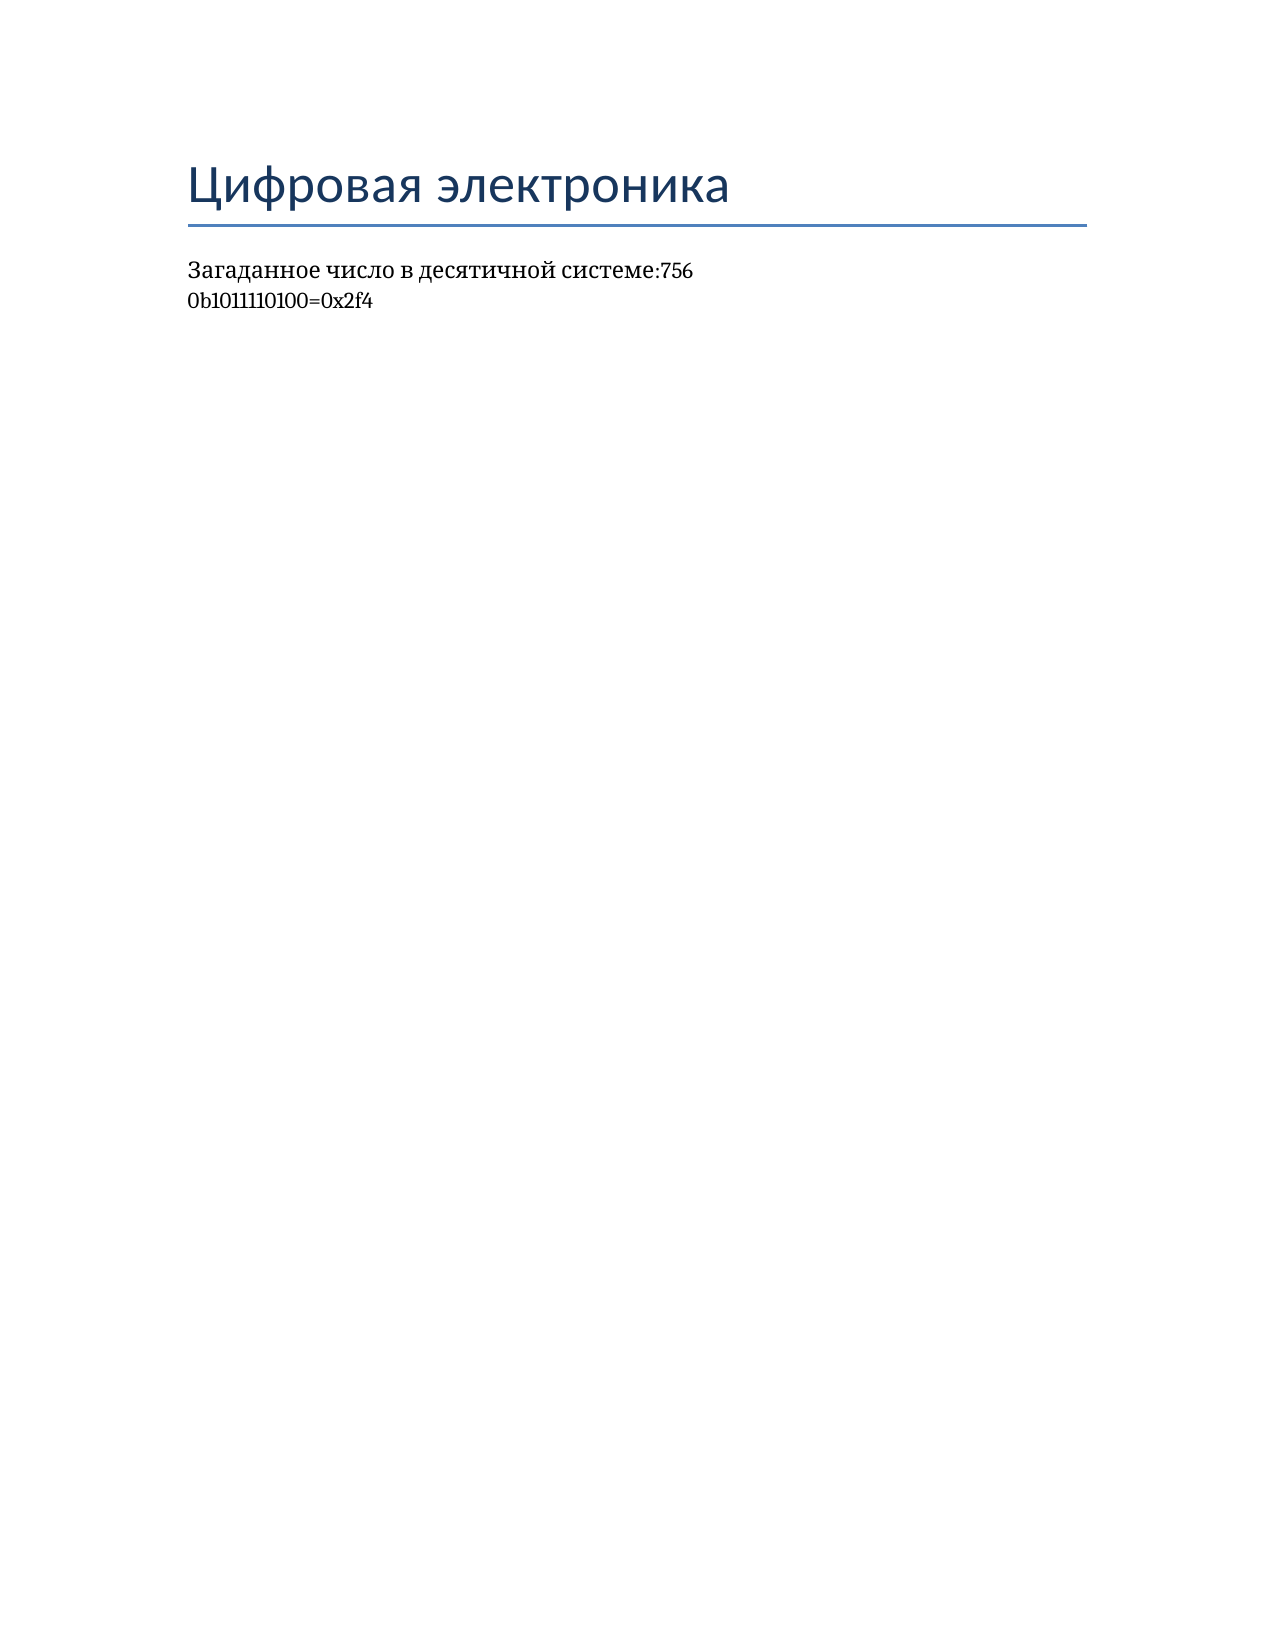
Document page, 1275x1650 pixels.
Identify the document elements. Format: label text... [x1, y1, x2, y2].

text Загаданное число в десятичной системе:756 0b1011110100=0x2f4 [187, 258, 1087, 314]
title Цифровая электроника [187, 150, 1087, 227]
